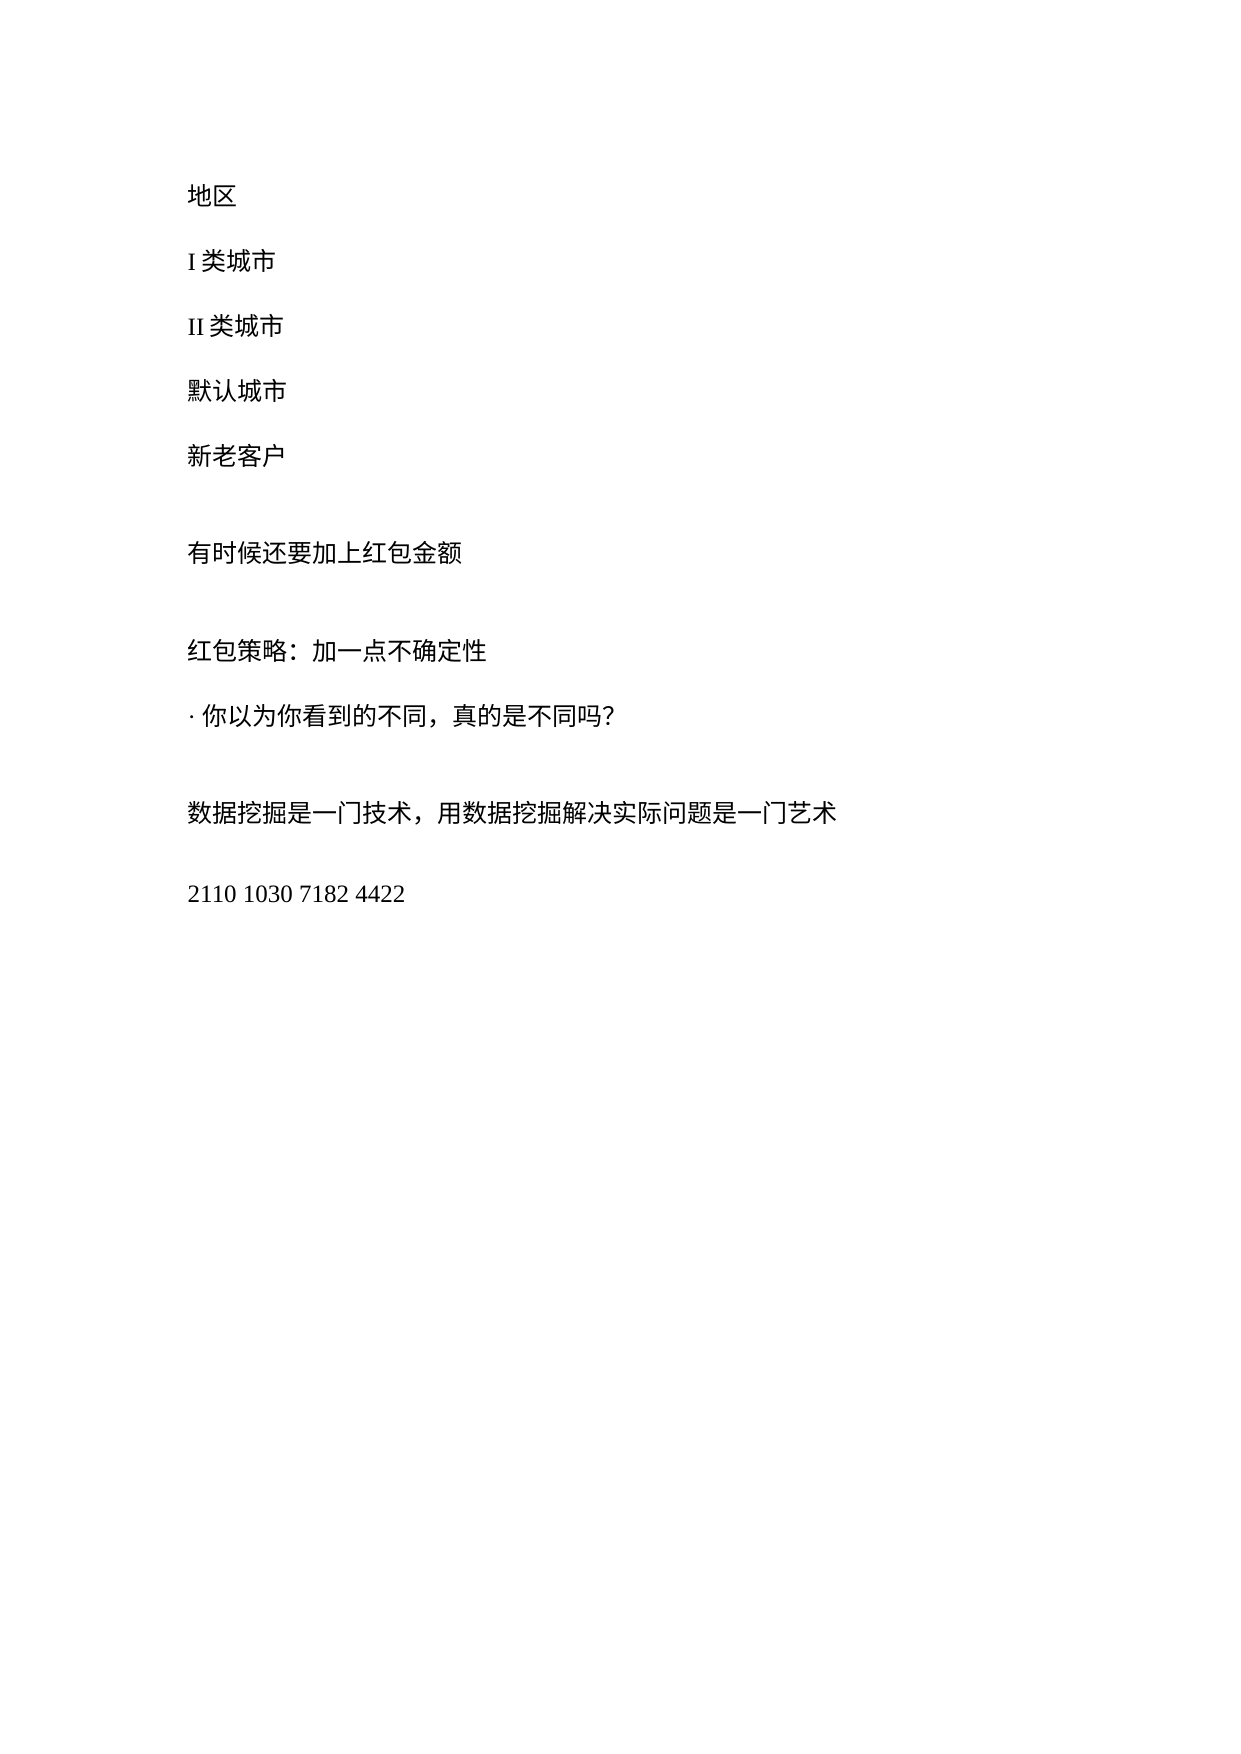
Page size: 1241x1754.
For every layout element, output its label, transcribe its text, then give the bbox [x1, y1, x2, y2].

text 红包策略：加一点不确定性 [187, 617, 1053, 682]
text II类城市 [187, 292, 1053, 357]
text 新老客户 [187, 422, 1053, 487]
text 地区 [187, 162, 1053, 227]
text 有时候还要加上红包金额 [187, 519, 1053, 584]
text 2110 1030 7182 4422 [187, 877, 1053, 909]
text 数据挖掘是一门技术，用数据挖掘解决实际问题是一门艺术 [187, 779, 1053, 844]
text 默认城市 [187, 357, 1053, 422]
text I类城市 [187, 227, 1053, 292]
text · 你以为你看到的不同，真的是不同吗？ [187, 682, 1053, 747]
